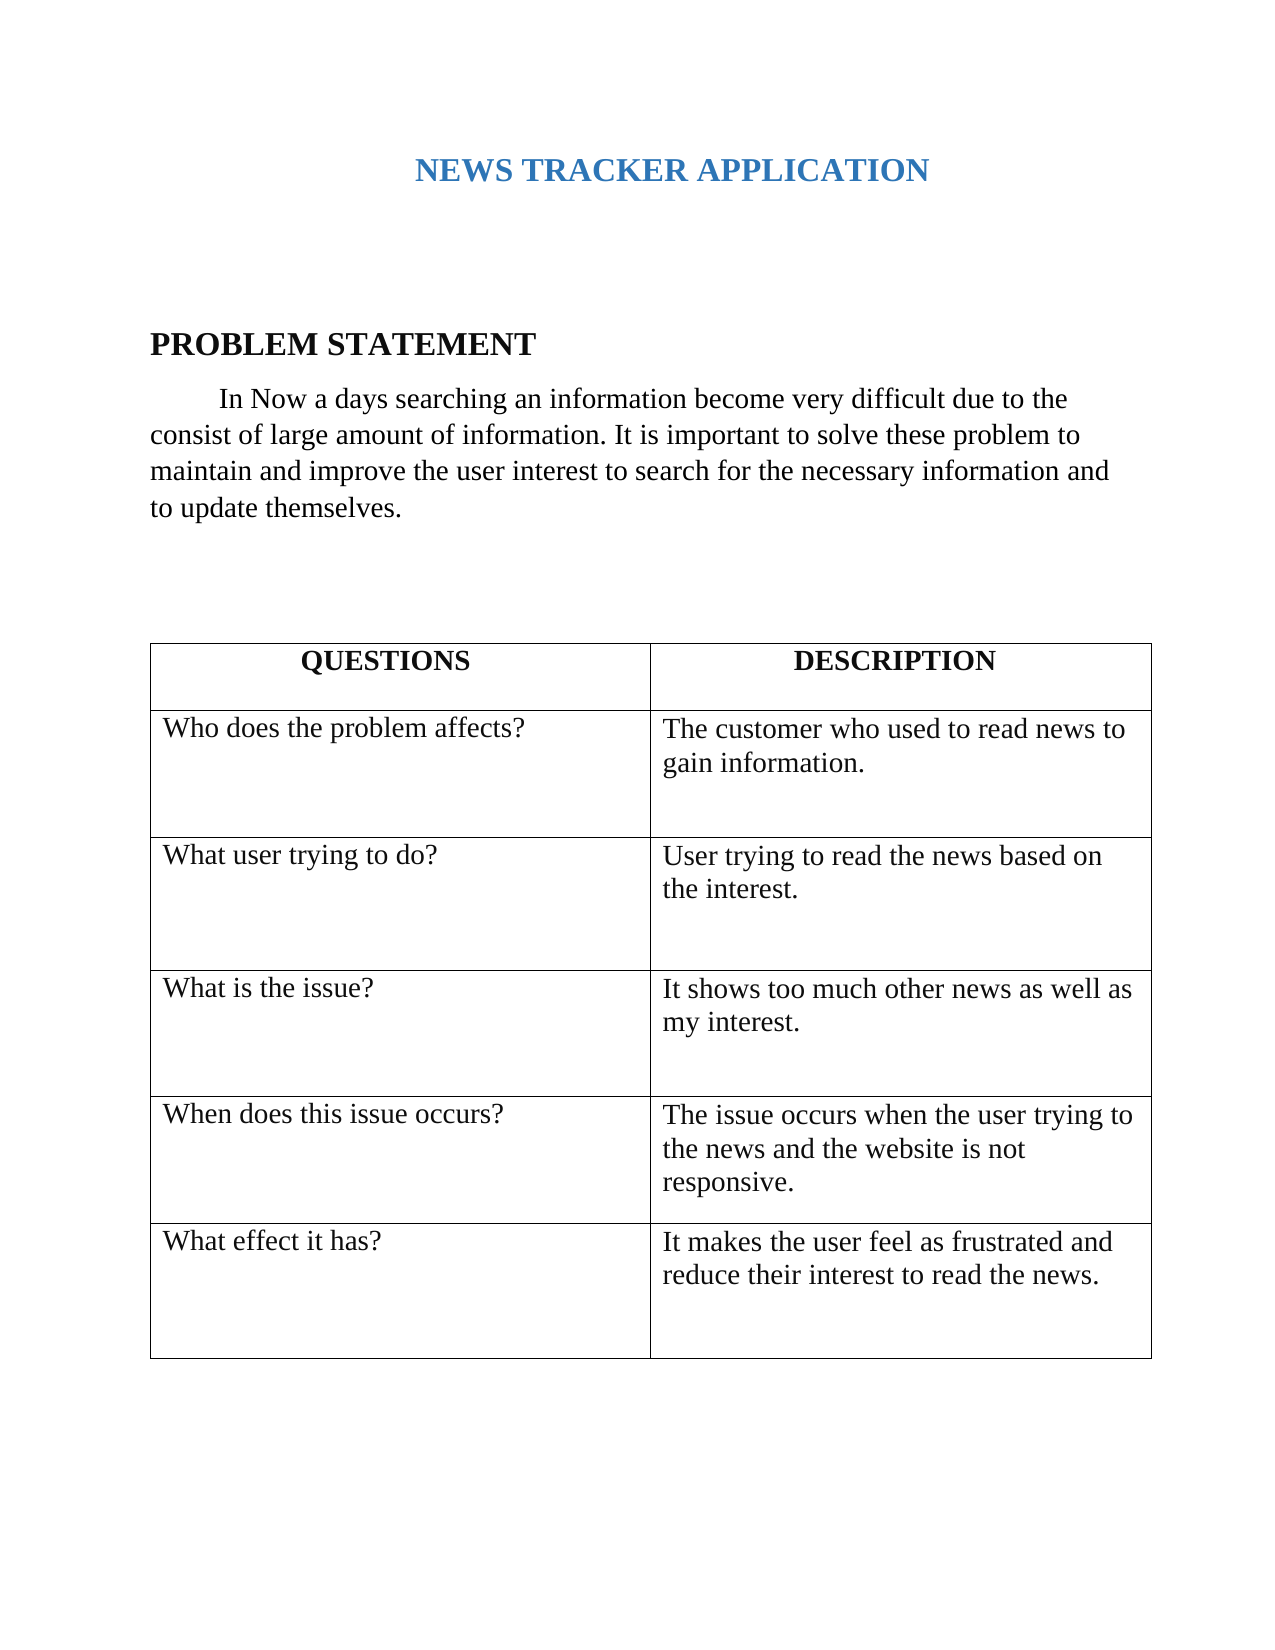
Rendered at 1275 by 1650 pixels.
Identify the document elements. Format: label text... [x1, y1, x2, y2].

table_header QUESTIONS [151, 644, 650, 710]
text In Now a days searching an information become very difficult due to the consist of large amount of information. It is important to solve these problem to maintain and improve the user interest to search for the necessary information and to update themselves. [150, 381, 1112, 523]
table_cell The customer who used to read news to gain information. [651, 711, 1151, 837]
title NEWS TRACKER APPLICATION [413, 150, 931, 188]
title PROBLEM STATEMENT [150, 324, 1164, 362]
table_cell What effect it has? [151, 1224, 650, 1358]
table_cell What is the issue? [151, 971, 650, 1096]
table_cell The issue occurs when the user trying to the news and the website is not responsive. [651, 1097, 1151, 1223]
table_cell It shows too much other news as well as my interest. [651, 971, 1151, 1096]
table_cell It makes the user feel as frustrated and reduce their interest to read the news. [651, 1224, 1151, 1358]
table_cell Who does the problem affects? [151, 711, 650, 837]
table_cell What user trying to do? [151, 838, 650, 970]
table_header DESCRIPTION [651, 644, 1151, 710]
table_cell User trying to read the news based on the interest. [651, 838, 1151, 970]
table_cell When does this issue occurs? [151, 1097, 650, 1223]
